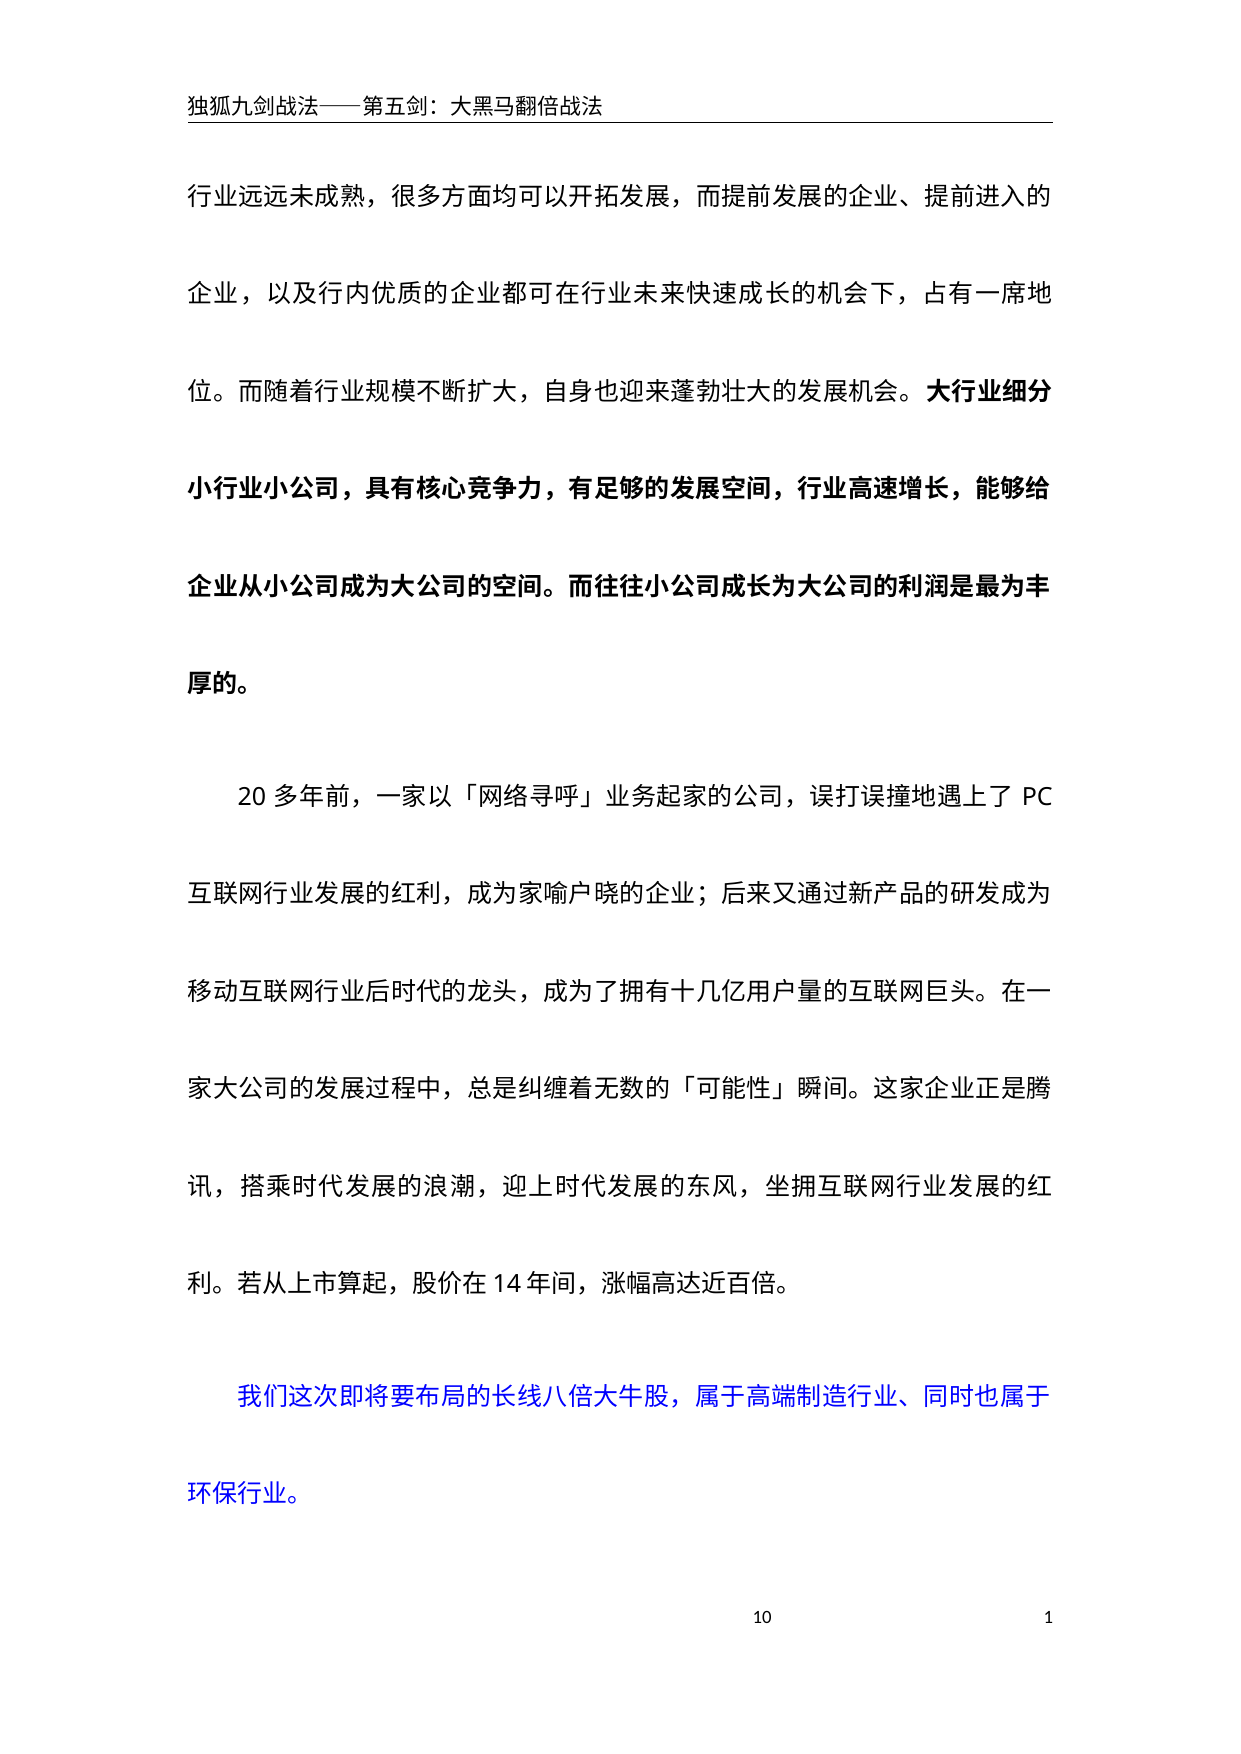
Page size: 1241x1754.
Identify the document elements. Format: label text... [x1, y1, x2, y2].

list 我们这次即将要布局的长线八倍大牛股，属于高端制造行业、同时也属于环保行业。 [187, 1362, 1053, 1524]
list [187, 162, 1053, 714]
list 20 多年前，一家以「网络寻呼」业务起家的公司，误打误撞地遇上了PC互联网行业发展的红利，成为家喻户晓的企业；后来又通过新产品的研发成为移动互联网行业后时代的龙头，成为了拥有十几亿用户量的互联网巨头。在一家大公司的发展过程中，总是纠缠着无数的「可能性」瞬间。这家企业正是腾讯，搭乘时代发展的浪潮，迎上时代发展的东风，坐拥互联网行业发展的红利。若从上市算起，股价在14年间，涨幅高达近百倍。 [187, 762, 1053, 1314]
